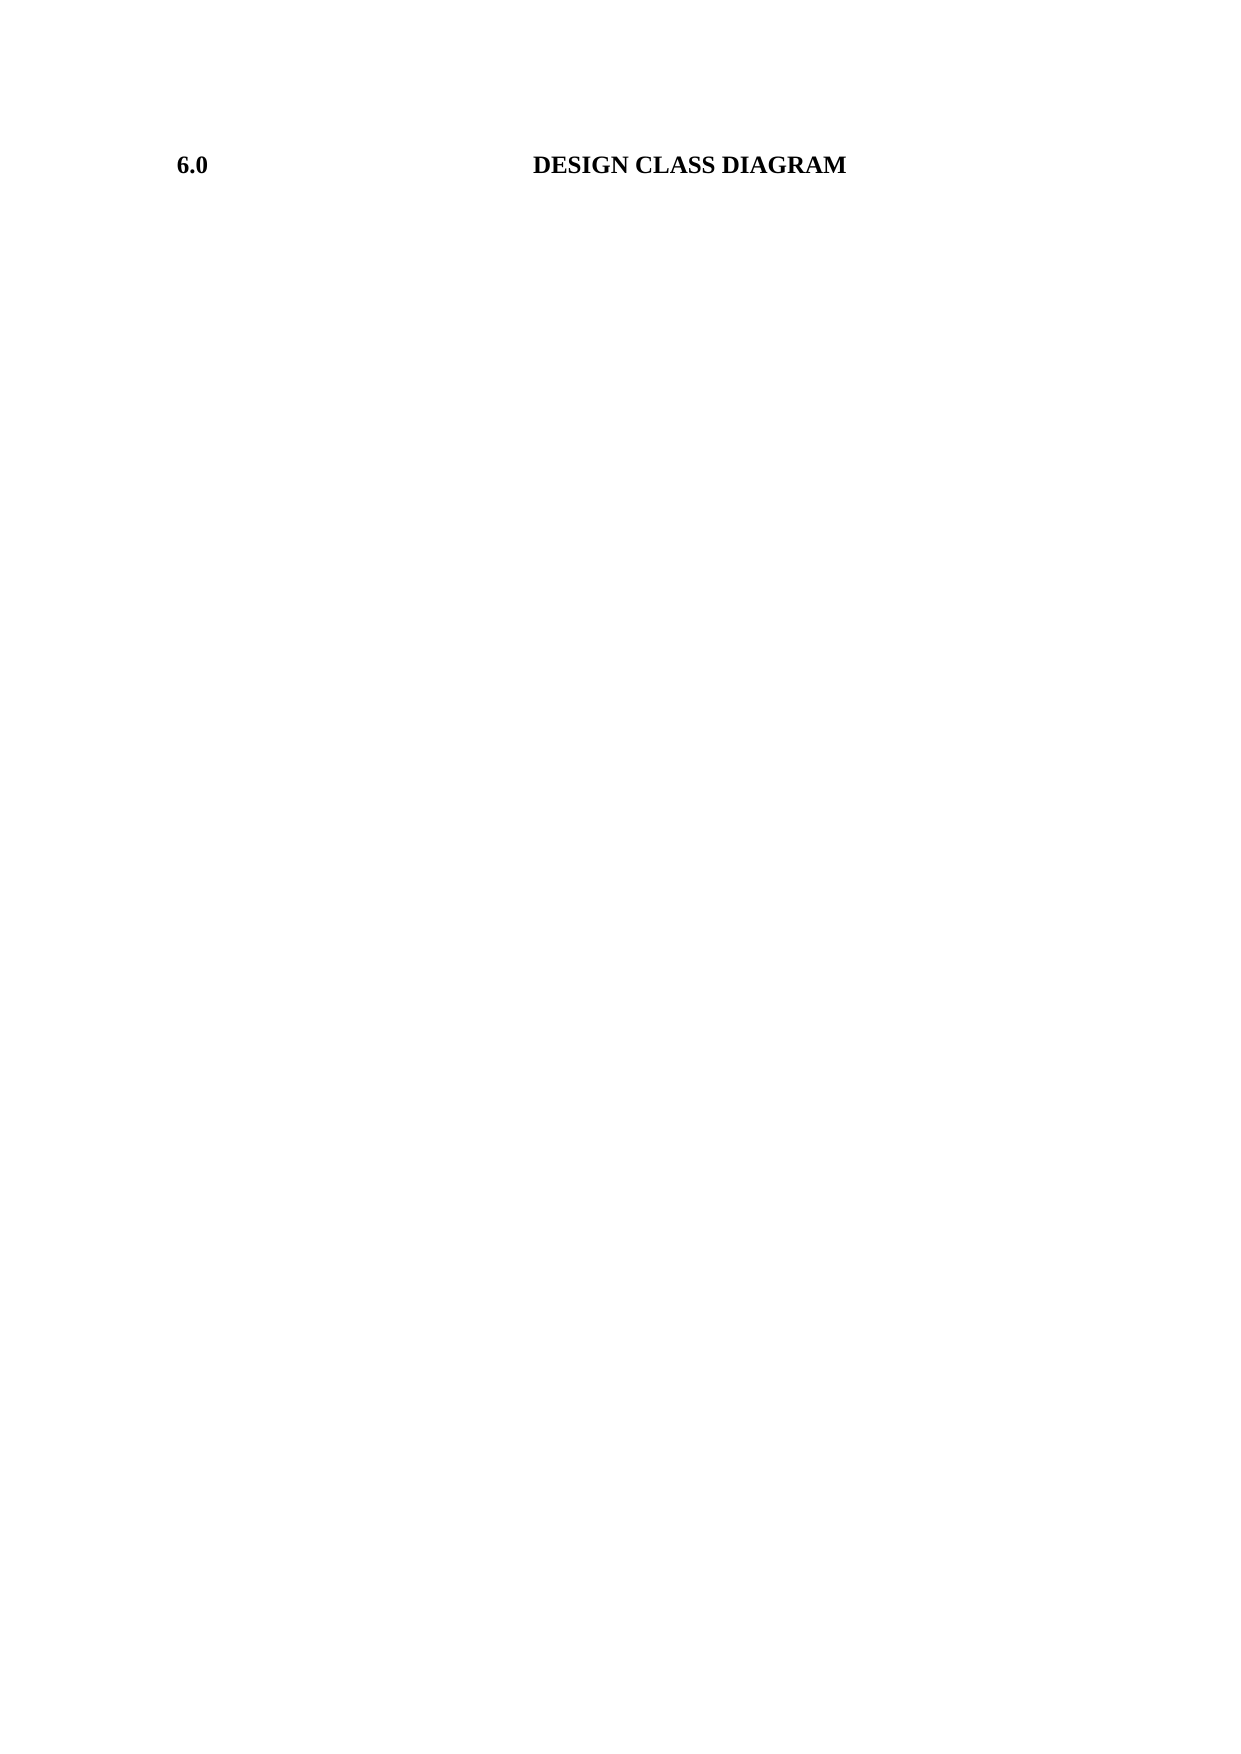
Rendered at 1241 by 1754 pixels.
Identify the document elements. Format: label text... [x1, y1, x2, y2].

text 6.0 DESIGN CLASS DIAGRAM [177, 150, 1090, 179]
